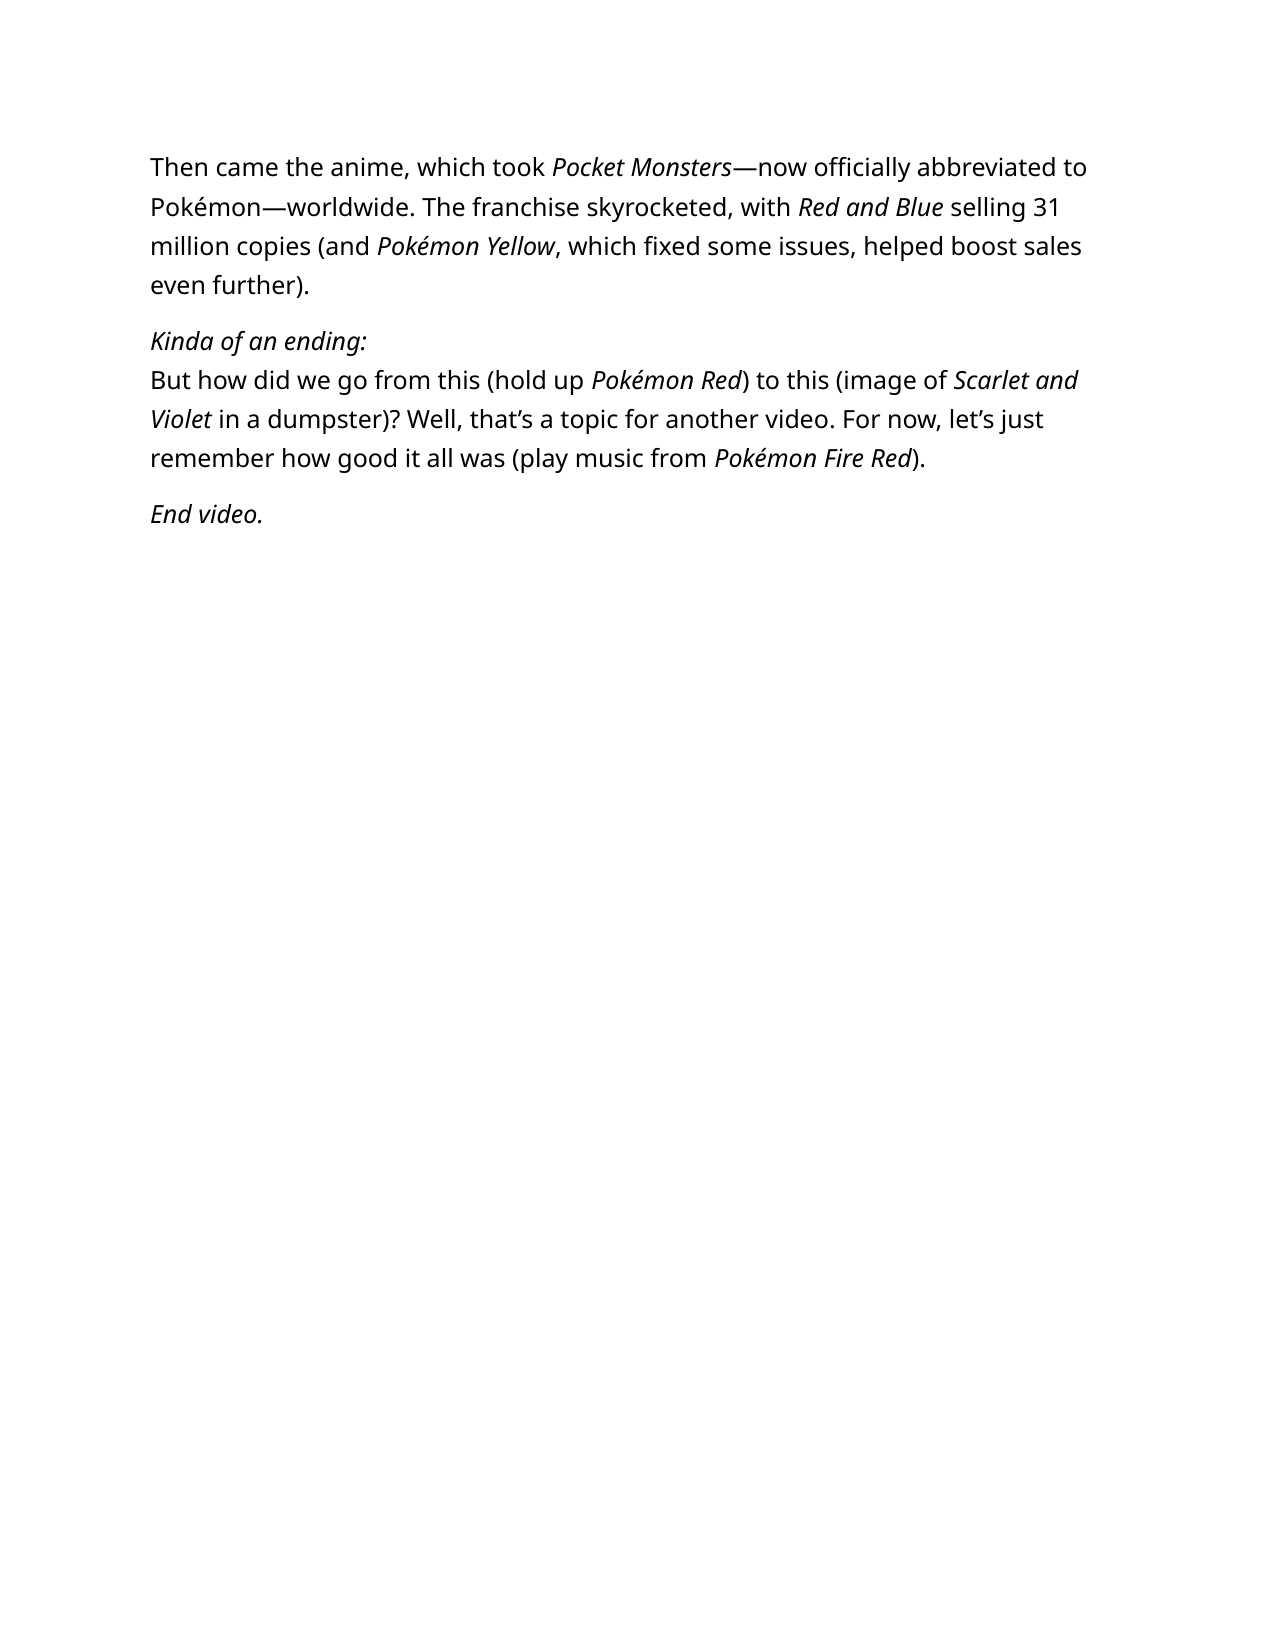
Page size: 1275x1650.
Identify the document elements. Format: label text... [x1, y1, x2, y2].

text Kinda of an ending: But how did we go from this (hold up Pokémon Red) to this (image of Scarlet and Violet in a dumpster)? Well, that’s a topic for another video. For now, let’s just remember how good it all was (play music from Pokémon Fire Red). [150, 323, 1125, 475]
text End video. [150, 497, 1125, 531]
text Then came the anime, which took Pocket Monsters—now officially abbreviated to Pokémon—worldwide. The franchise skyrocketed, with Red and Blue selling 31 million copies (and Pokémon Yellow, which fixed some issues, helped boost sales even further). [150, 150, 1125, 302]
